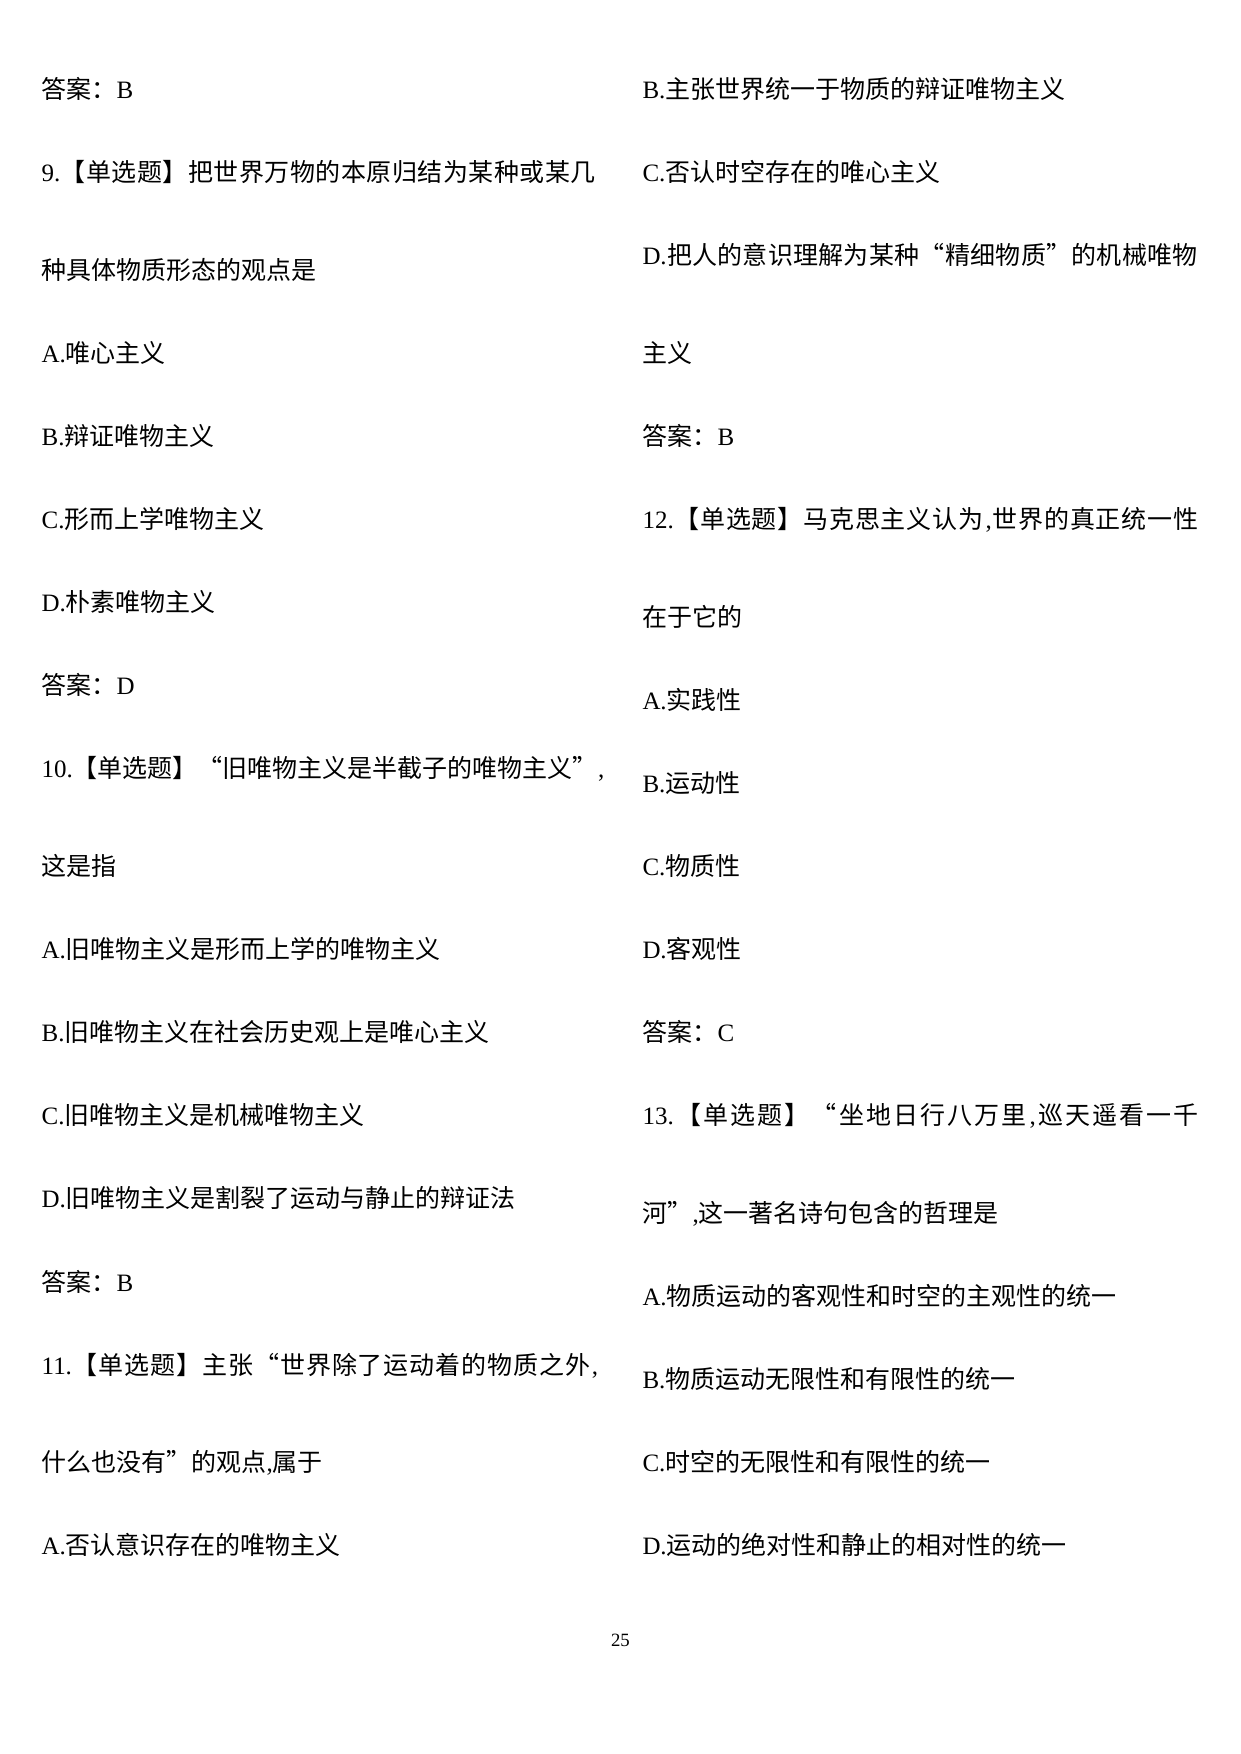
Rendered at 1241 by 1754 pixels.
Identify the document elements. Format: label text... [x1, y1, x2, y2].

text B.物质运动无限性和有限性的统一 [642, 1345, 1199, 1410]
text A.否认意识存在的唯物主义 [41, 1511, 598, 1576]
text B.旧唯物主义在社会历史观上是唯心主义 [41, 998, 598, 1063]
text C.时空的无限性和有限性的统一 [642, 1428, 1199, 1493]
text C.旧唯物主义是机械唯物主义 [41, 1081, 598, 1146]
text 12.【单选题】马克思主义认为,世界的真正统一性在于它的 [642, 485, 1199, 648]
text 答案：B [41, 55, 598, 120]
text 答案：B [642, 402, 1199, 467]
text A.旧唯物主义是形而上学的唯物主义 [41, 915, 598, 980]
text D.运动的绝对性和静止的相对性的统一 [642, 1511, 1199, 1576]
text B.运动性 [642, 749, 1199, 814]
text 答案：B [41, 1248, 598, 1313]
text C.物质性 [642, 832, 1199, 897]
text 答案：D [41, 651, 598, 716]
text B.主张世界统一于物质的辩证唯物主义 [642, 55, 1199, 120]
text A.唯心主义 [41, 319, 598, 384]
text D.旧唯物主义是割裂了运动与静止的辩证法 [41, 1164, 598, 1229]
text 答案：C [642, 998, 1199, 1063]
text 13.【单选题】“坐地日行八万里,巡天遥看一千河”,这一著名诗句包含的哲理是 [642, 1081, 1199, 1244]
text 9.【单选题】把世界万物的本原归结为某种或某几种具体物质形态的观点是 [41, 138, 598, 301]
text D.客观性 [642, 915, 1199, 980]
text 11.【单选题】主张“世界除了运动着的物质之外,什么也没有”的观点,属于 [41, 1331, 598, 1493]
text A.实践性 [642, 666, 1199, 731]
text D.把人的意识理解为某种“精细物质”的机械唯物主义 [642, 221, 1199, 384]
text C.否认时空存在的唯心主义 [642, 138, 1199, 203]
text B.辩证唯物主义 [41, 402, 598, 467]
text 10.【单选题】“旧唯物主义是半截子的唯物主义”,这是指 [41, 734, 598, 897]
text C.形而上学唯物主义 [41, 485, 598, 550]
text A.物质运动的客观性和时空的主观性的统一 [642, 1262, 1199, 1327]
text D.朴素唯物主义 [41, 568, 598, 633]
